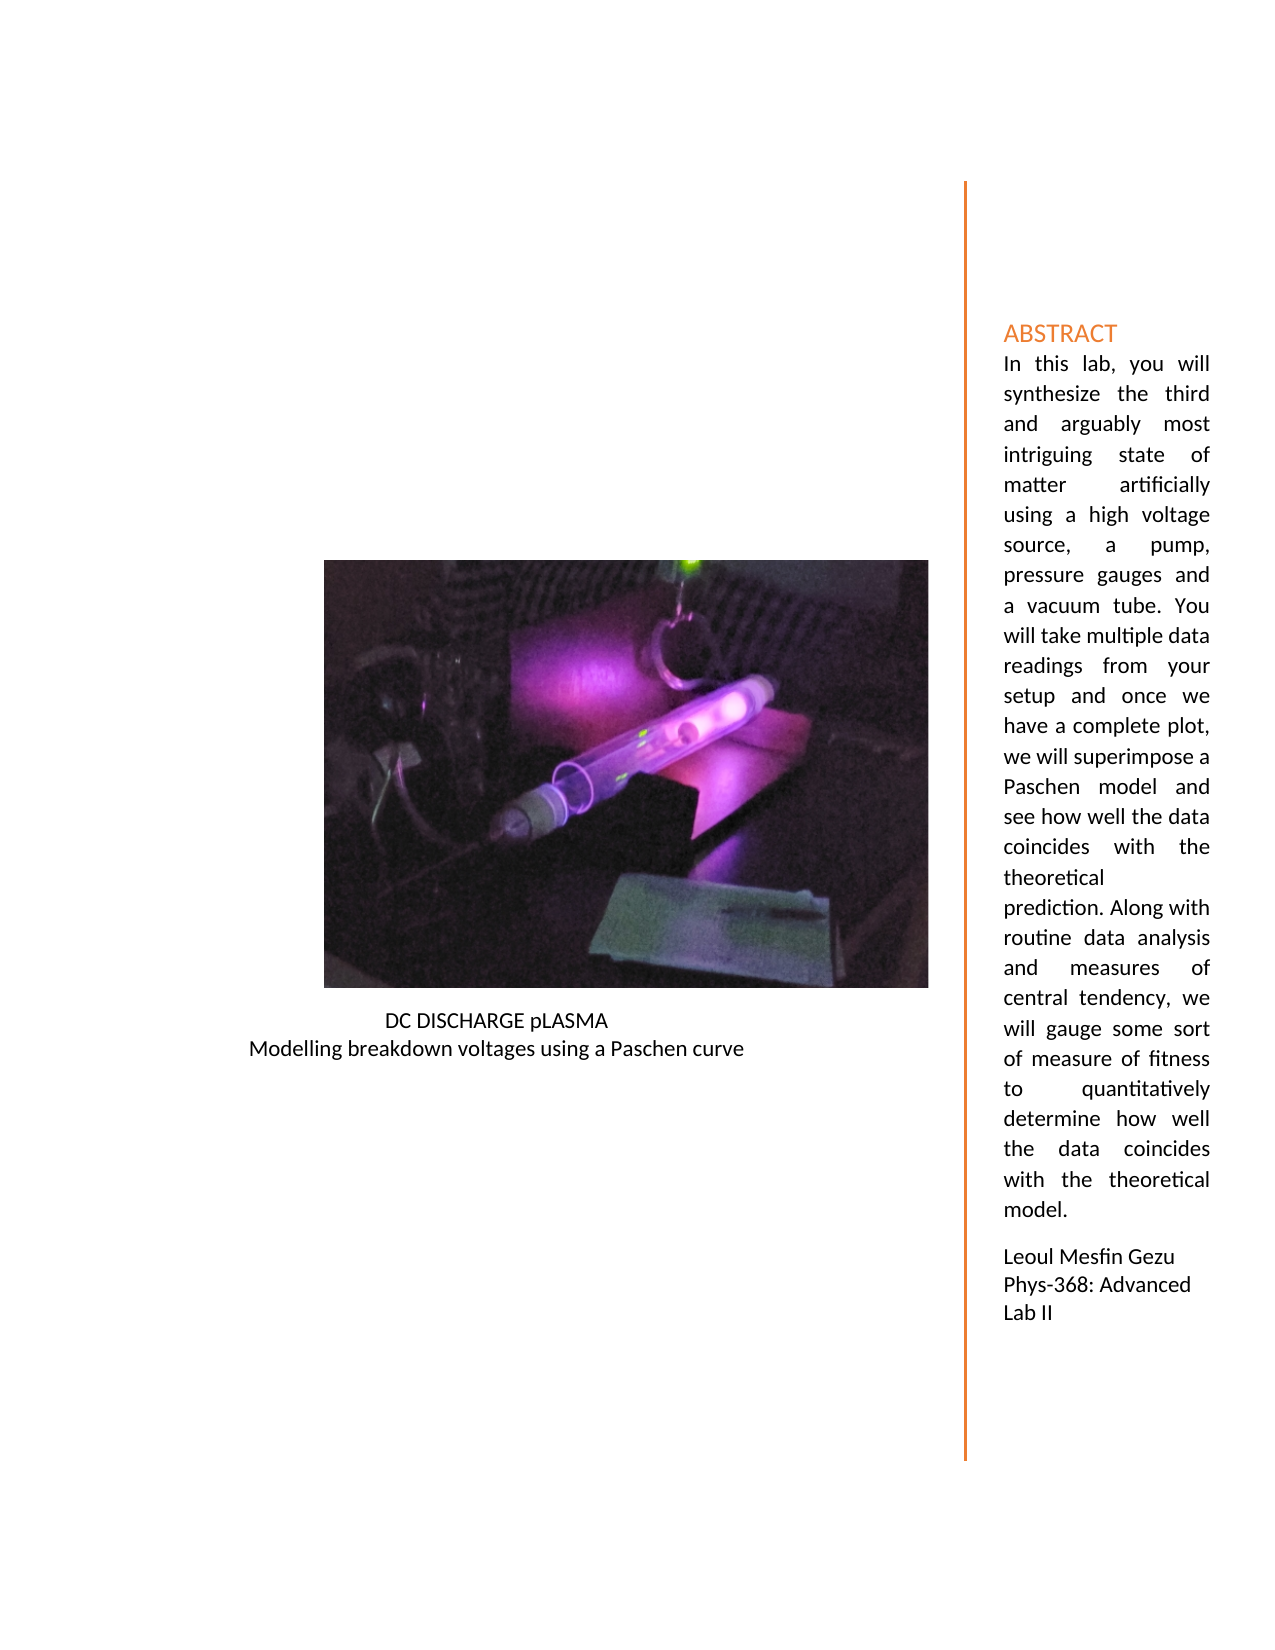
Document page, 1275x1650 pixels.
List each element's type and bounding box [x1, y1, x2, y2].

picture [324, 560, 929, 988]
